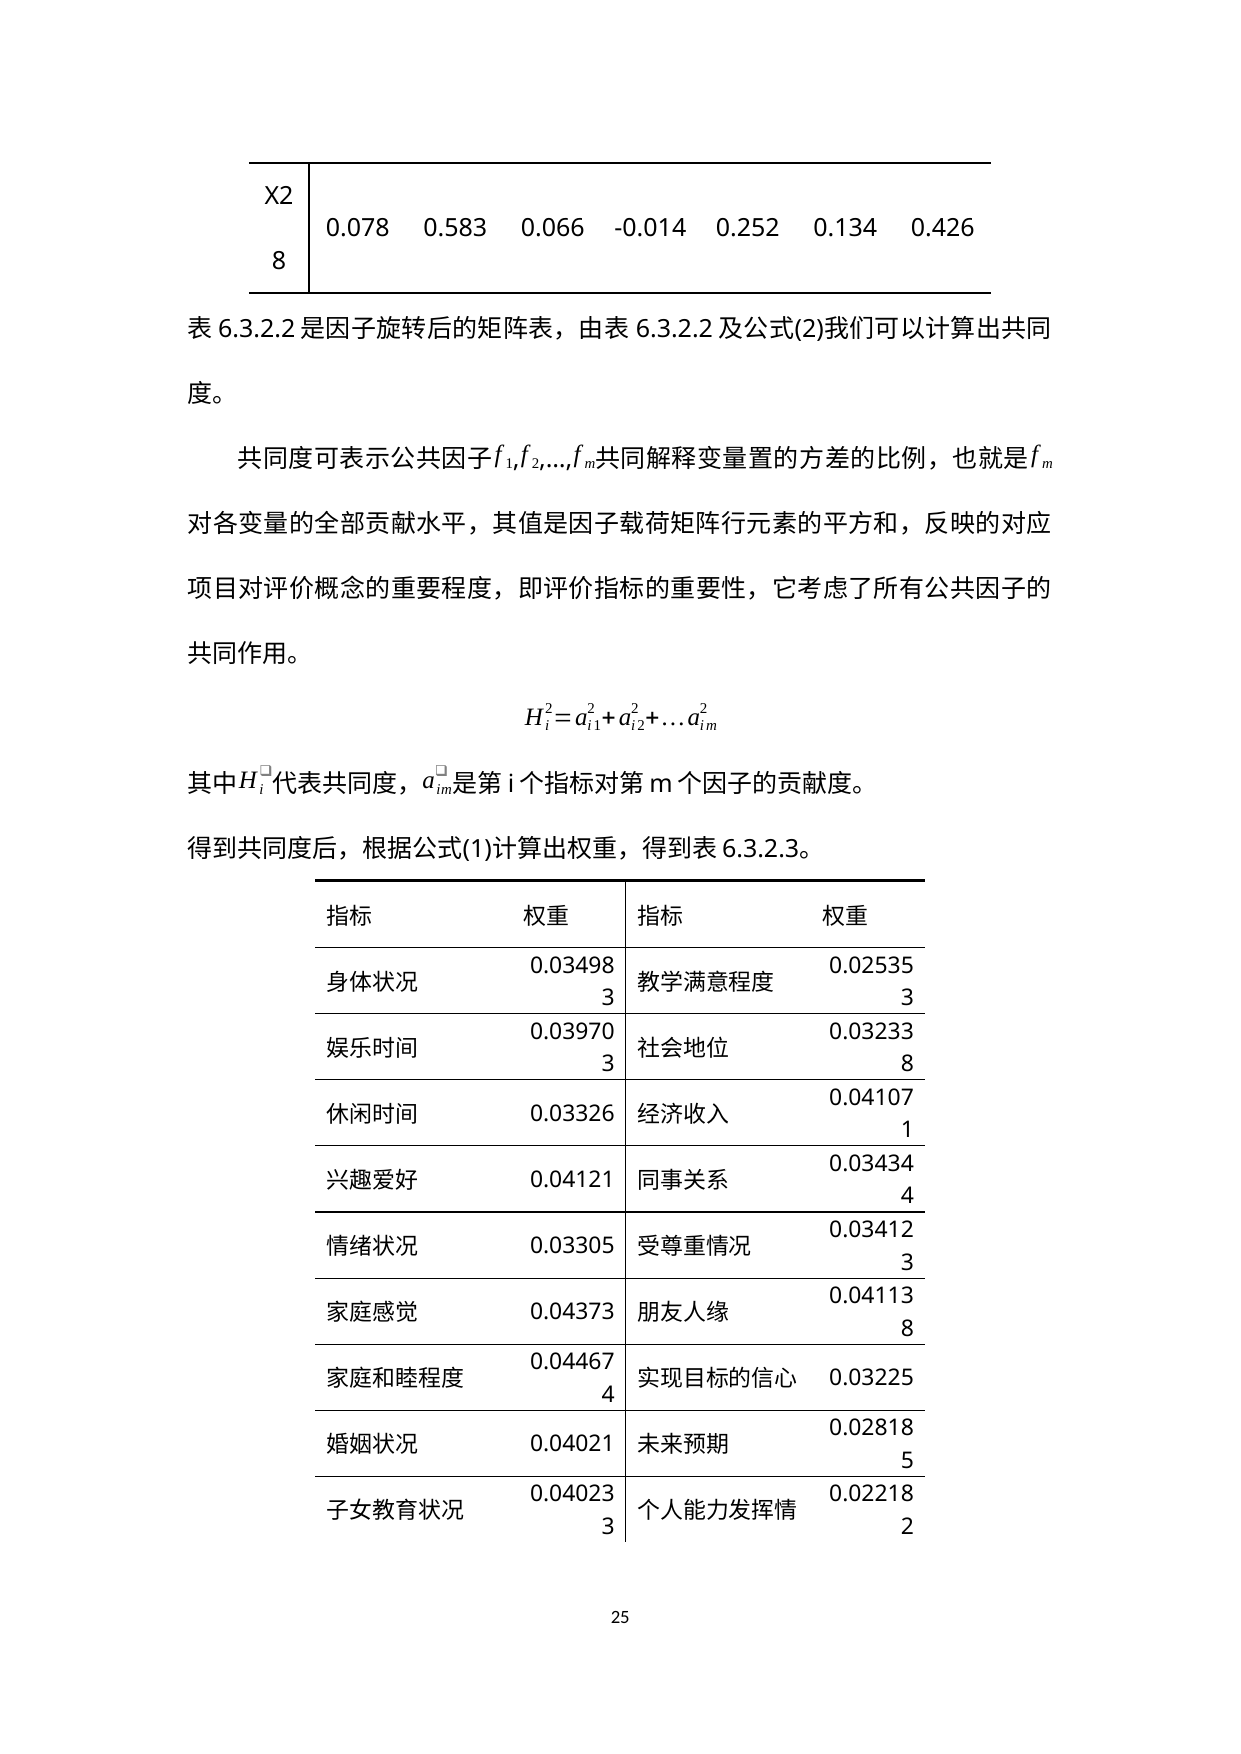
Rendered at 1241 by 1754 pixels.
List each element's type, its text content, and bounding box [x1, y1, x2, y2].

table_cell 0.03305 [512, 1213, 625, 1277]
table_cell 同事关系 [626, 1146, 811, 1211]
table_cell 家庭感觉 [315, 1279, 512, 1343]
table_cell 个人能力发挥情况 [626, 1477, 811, 1542]
text 得到共同度后，根据公式(1)计算出权重，得到表6.3.2.3。 [187, 814, 1053, 879]
table_cell 0.034344 [811, 1146, 925, 1211]
table_cell 经济收入 [626, 1080, 811, 1145]
table_cell 朋友人缘 [626, 1279, 811, 1343]
table_cell 0.041071 [811, 1080, 925, 1145]
table_cell 身体状况 [315, 948, 512, 1013]
table_cell 教学满意程度 [626, 948, 811, 1013]
table_cell 0.04373 [512, 1279, 625, 1343]
table_cell 0.039703 [512, 1014, 625, 1079]
table_cell 0.022182 [811, 1477, 925, 1542]
table_cell 0.583 [406, 164, 504, 292]
text 表6.3.2.2是因子旋转后的矩阵表，由表6.3.2.2及公式(2)我们可以计算出共同度。 [187, 294, 1053, 424]
text 共同度可表示公共因子,,…,共同解释变量置的方差的比例，也就是对各变量的全部贡献水平，其值是因子载荷矩阵行元素的平方和，反映的对应项目对评价概念的重要程度，即评价指标的重要性，它考虑了所有公共因子的共同作用。 [187, 424, 1053, 684]
table_cell 0.03225 [811, 1345, 925, 1409]
table_cell 子女教育状况 [315, 1477, 512, 1542]
table_cell 0.04121 [512, 1146, 625, 1211]
table_cell 受尊重情况 [626, 1213, 811, 1277]
text 其中代表共同度，是第i个指标对第m个因子的贡献度。 [187, 749, 1053, 814]
table_cell -0.014 [601, 164, 699, 292]
table_header 权重 [512, 882, 625, 947]
table_cell 0.041138 [811, 1279, 925, 1343]
table_cell 情绪状况 [315, 1213, 512, 1277]
table_cell 0.040233 [512, 1477, 625, 1542]
table_cell 0.032338 [811, 1014, 925, 1079]
table_cell 家庭和睦程度 [315, 1345, 512, 1409]
table_cell 0.252 [699, 164, 796, 292]
table_cell 未来预期 [626, 1411, 811, 1476]
table_header 指标 [315, 882, 512, 947]
table_cell 休闲时间 [315, 1080, 512, 1145]
table_cell X28 [249, 164, 308, 292]
table_cell 0.04021 [512, 1411, 625, 1476]
table_cell 0.03326 [512, 1080, 625, 1145]
table_header 指标 [626, 882, 811, 947]
table_cell 0.134 [796, 164, 894, 292]
table_cell 娱乐时间 [315, 1014, 512, 1079]
table_cell 0.034123 [811, 1213, 925, 1277]
table_cell 0.028185 [811, 1411, 925, 1476]
table_cell 0.078 [310, 164, 406, 292]
table_cell 社会地位 [626, 1014, 811, 1079]
table_header 权重 [811, 882, 925, 947]
table_cell 0.066 [504, 164, 601, 292]
table_cell 0.034983 [512, 948, 625, 1013]
table_cell 婚姻状况 [315, 1411, 512, 1476]
table_cell 0.044674 [512, 1345, 625, 1409]
table_cell 兴趣爱好 [315, 1146, 512, 1211]
table_cell 0.426 [894, 164, 991, 292]
table_cell 0.025353 [811, 948, 925, 1013]
table_cell 实现目标的信心 [626, 1345, 811, 1409]
